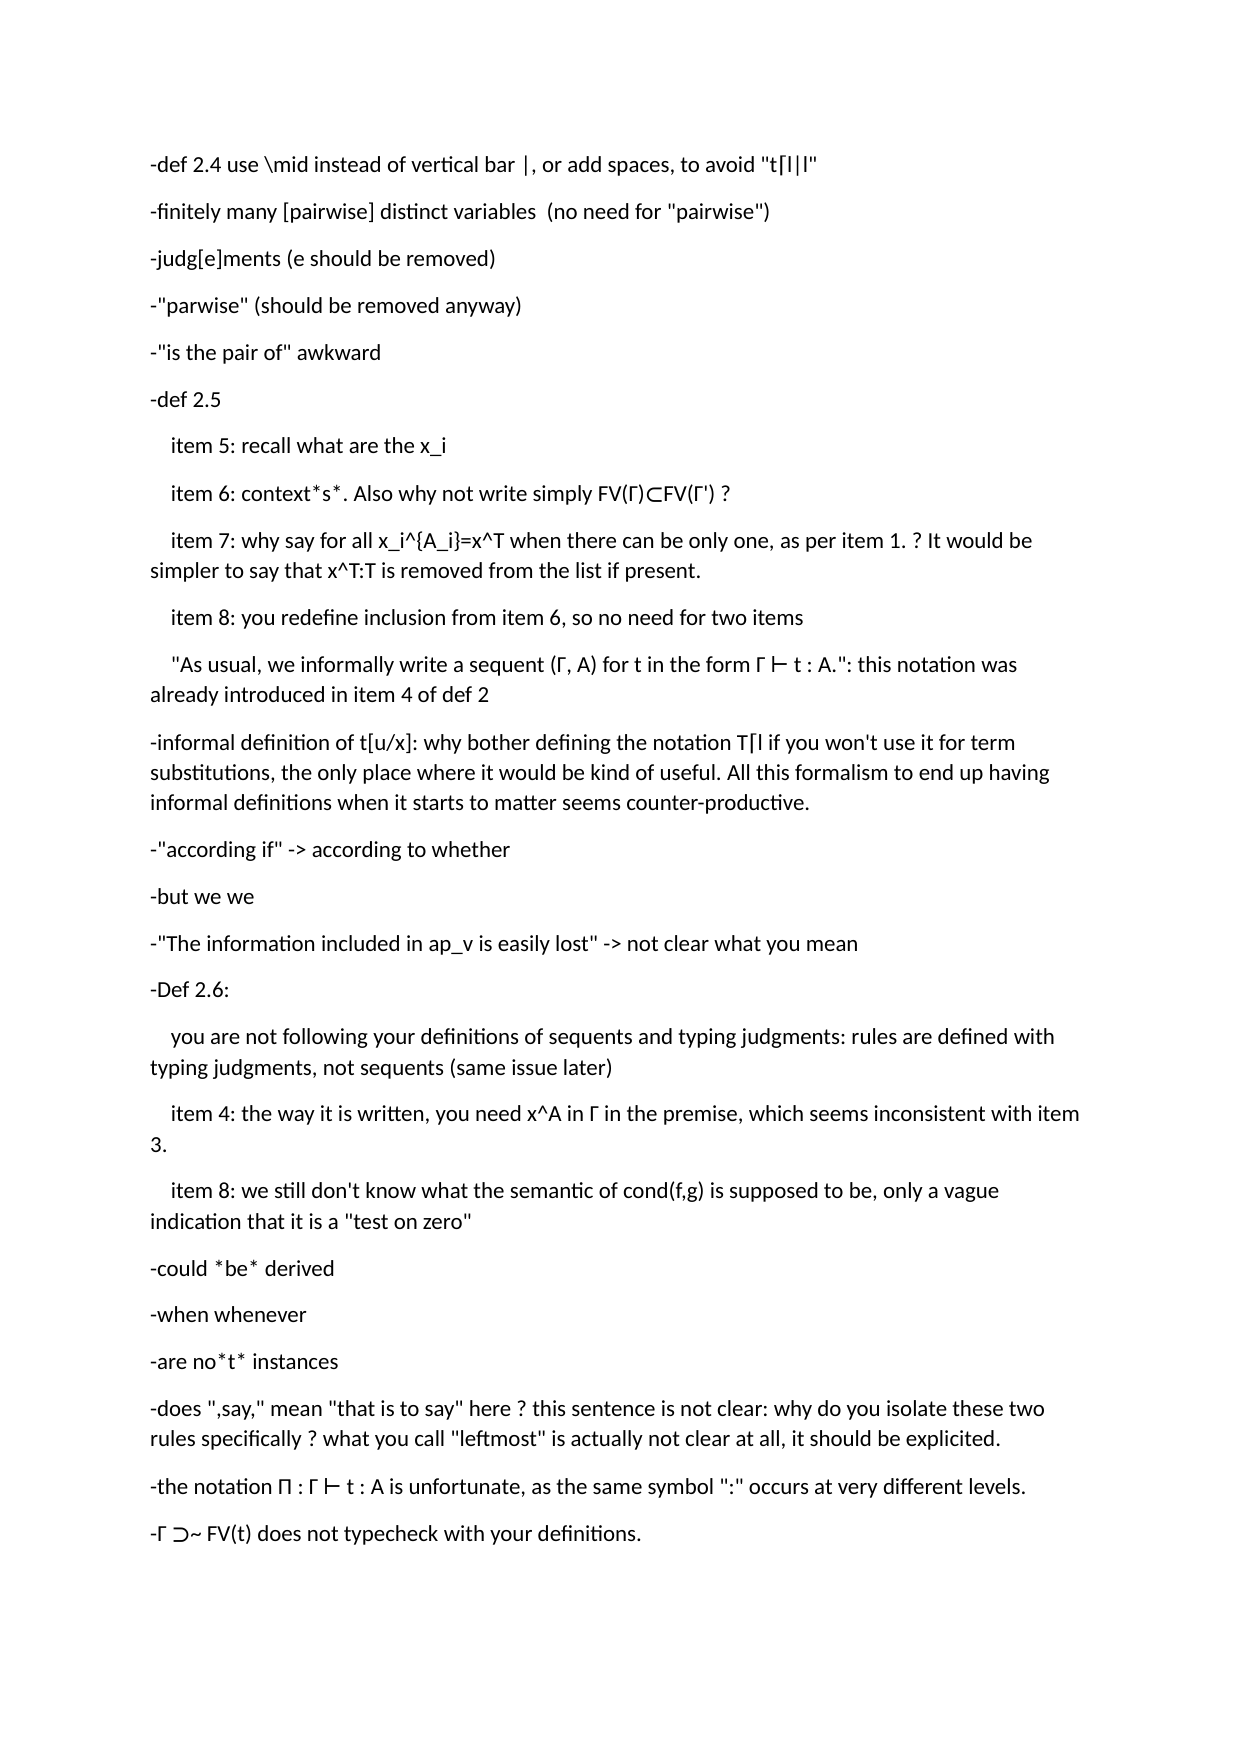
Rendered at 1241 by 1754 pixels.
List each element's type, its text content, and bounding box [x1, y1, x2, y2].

text you are not following your definitions of sequents and typing judgments: rules are defined with typing judgments, not sequents (same issue later) [150, 1022, 1090, 1081]
text item 4: the way it is written, you need x^A in Γ in the premise, which seems inconsistent with item 3. [150, 1099, 1090, 1158]
text -when whenever [150, 1301, 1090, 1329]
text item 8: we still don't know what the semantic of cond(f,g) is supposed to be, only a vague indication that it is a "test on zero" [150, 1177, 1090, 1235]
text -Def 2.6: [150, 976, 1090, 1004]
text -def 2.5 [150, 385, 1090, 413]
text -finitely many [pairwise] distinct variables (no need for "pairwise") [150, 197, 1090, 225]
text -could *be* derived [150, 1254, 1090, 1282]
text -"The information included in ap_v is easily lost" -> not clear what you mean [150, 929, 1090, 957]
text item 8: you redefine inclusion from item 6, so no need for two items [150, 603, 1090, 631]
text -but we we [150, 882, 1090, 910]
text -are no*t* instances [150, 1347, 1090, 1376]
text -the notation Π : Γ ⊢ t : A is unfortunate, as the same symbol ":" occurs at very different levels. [150, 1471, 1090, 1500]
text -judg[e]ments (e should be removed) [150, 244, 1090, 272]
text -does ",say," mean "that is to say" here ? this sentence is not clear: why do you isolate these two rules specifically ? what you call "leftmost" is actually not clear at all, it should be explicited. [150, 1394, 1090, 1453]
text item 5: recall what are the x_i [150, 432, 1090, 460]
text -"according if" -> according to whether [150, 835, 1090, 863]
text -"parwise" (should be removed anyway) [150, 291, 1090, 319]
text -informal definition of t[u/x]: why bother defining the notation T⌈l if you won't use it for term substitutions, the only place where it would be kind of useful. All this formalism to end up having informal definitions when it starts to matter seems counter-productive. [150, 727, 1090, 816]
text -"is the pair of" awkward [150, 338, 1090, 366]
text item 6: context*s*. Also why not write simply FV(Γ)⊂FV(Γ') ? [150, 478, 1090, 507]
text -Γ ⊃~ FV(t) does not typecheck with your definitions. [150, 1519, 1090, 1547]
text -def 2.4 use \mid instead of vertical bar |, or add spaces, to avoid "t⌈l|l" [150, 150, 1090, 178]
text item 7: why say for all x_i^{A_i}=x^T when there can be only one, as per item 1. ? It would be simpler to say that x^T:T is removed from the list if present. [150, 526, 1090, 584]
text "As usual, we informally write a sequent (Γ, A) for t in the form Γ ⊢ t : A.": this notation was already introduced in item 4 of def 2 [150, 650, 1090, 708]
